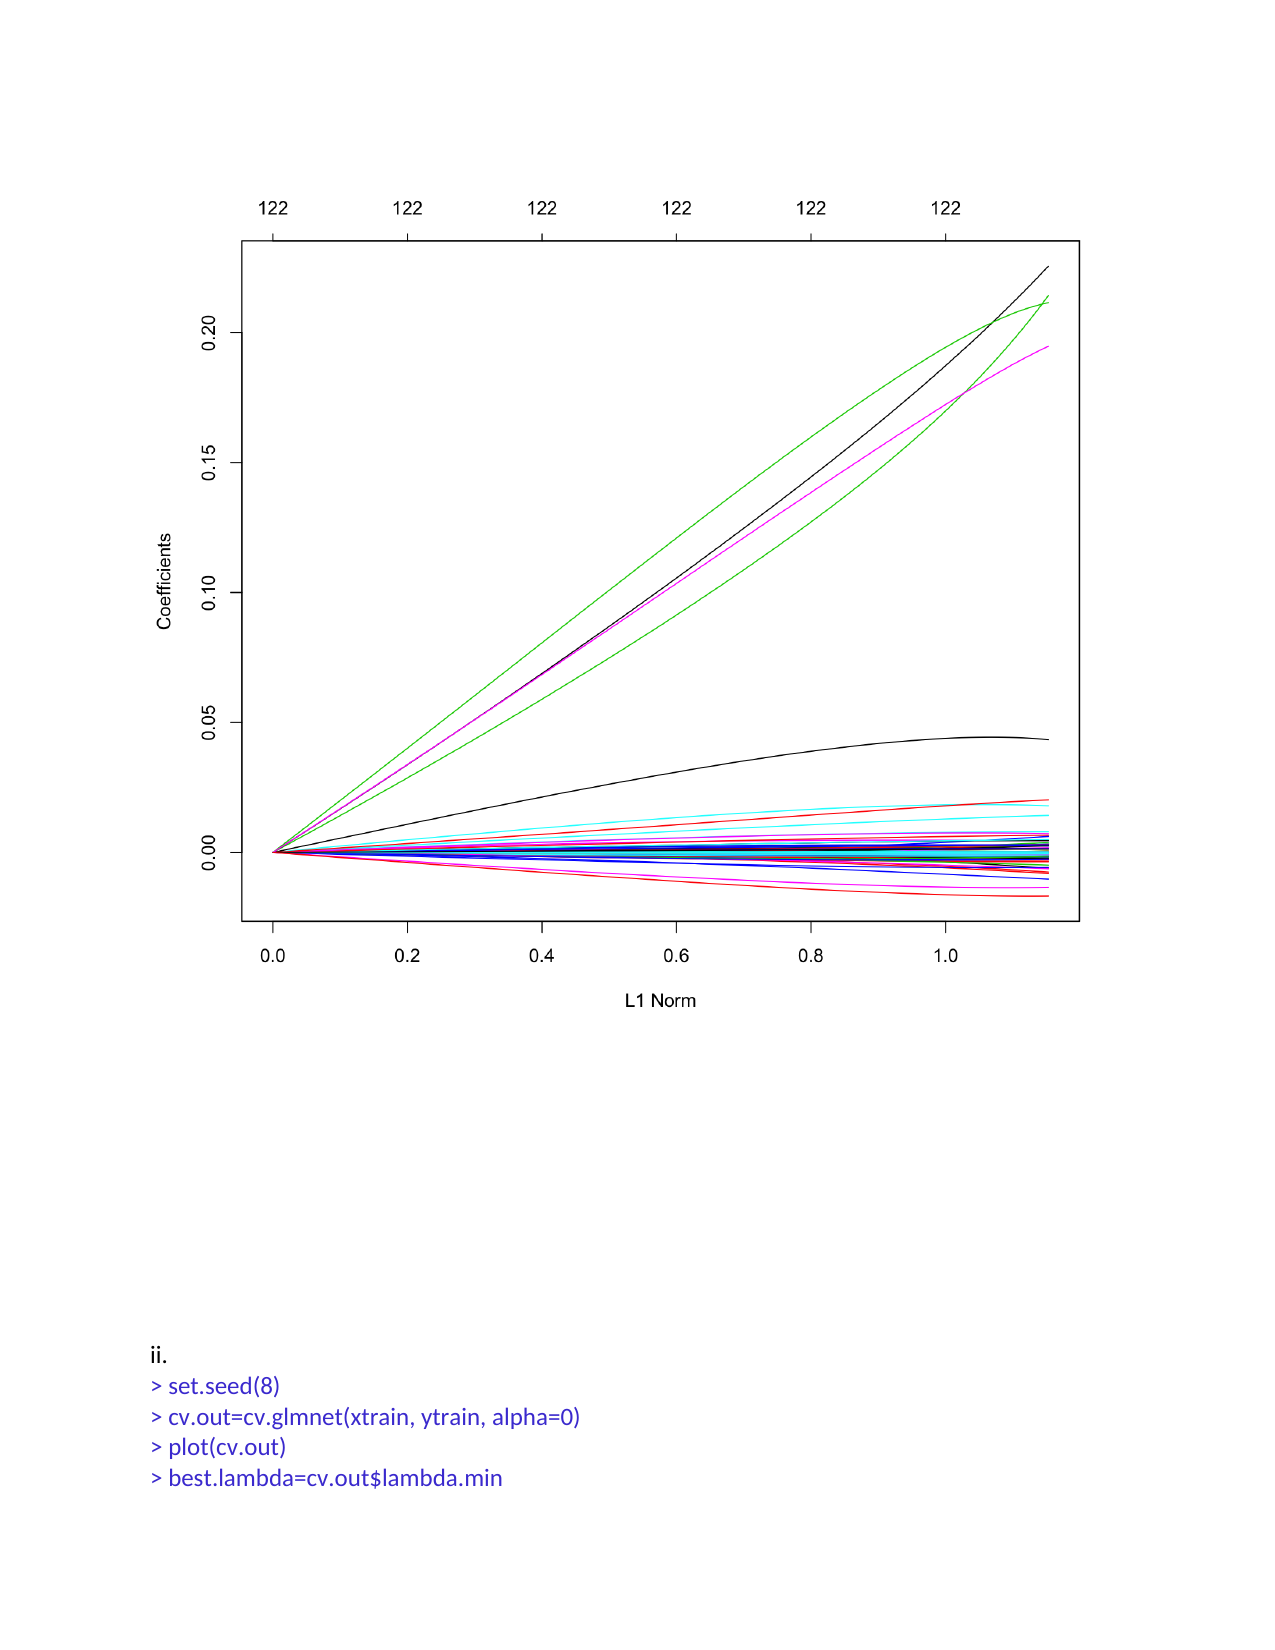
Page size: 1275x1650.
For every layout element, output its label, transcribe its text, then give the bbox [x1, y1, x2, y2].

text > set.seed(8) [150, 1370, 1125, 1401]
text > best.lambda=cv.out$lambda.min [150, 1462, 1125, 1492]
text > plot(cv.out) [150, 1431, 1125, 1462]
text > cv.out=cv.glmnet(xtrain, ytrain, alpha=0) [150, 1401, 1125, 1431]
picture [150, 150, 1125, 1035]
text ii. [150, 1339, 1125, 1370]
